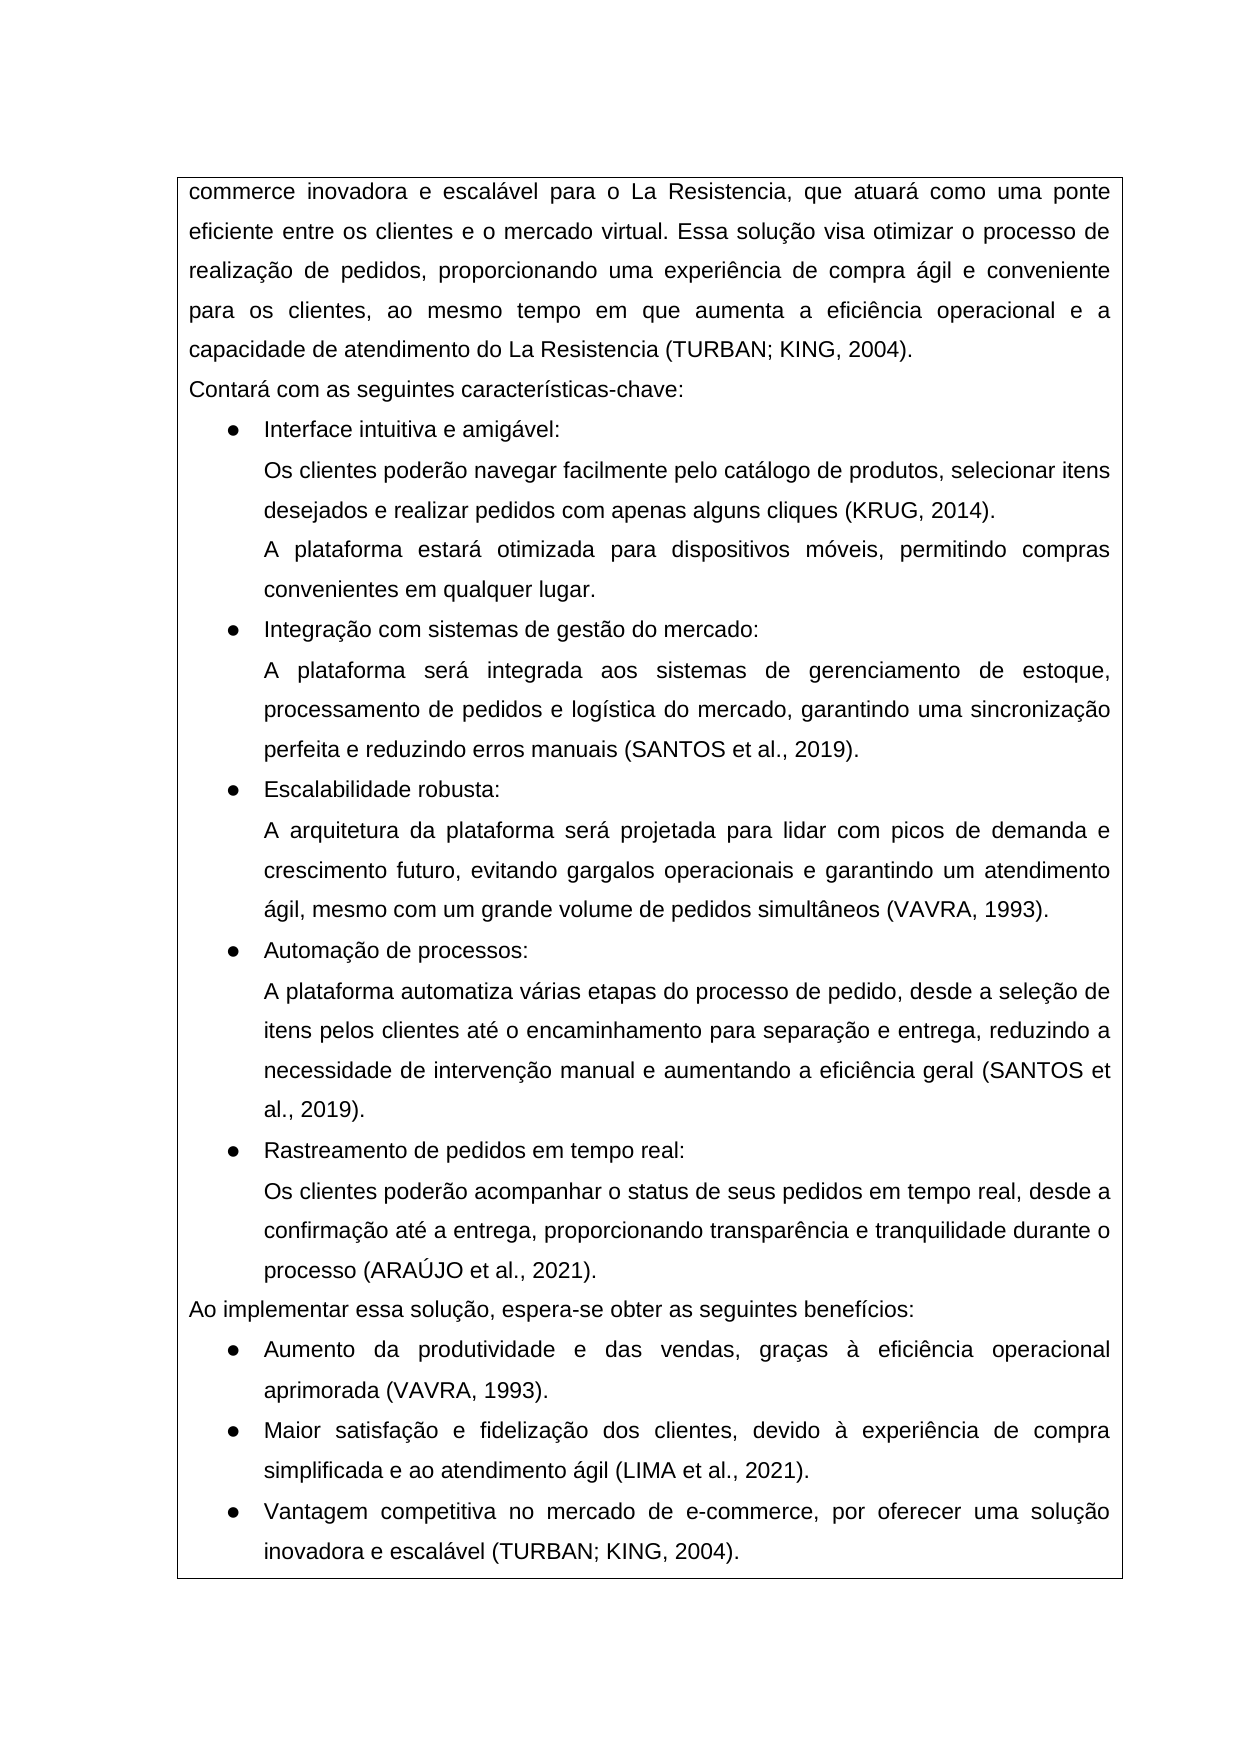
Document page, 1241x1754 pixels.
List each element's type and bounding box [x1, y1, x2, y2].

table_header [178, 178, 1122, 1577]
